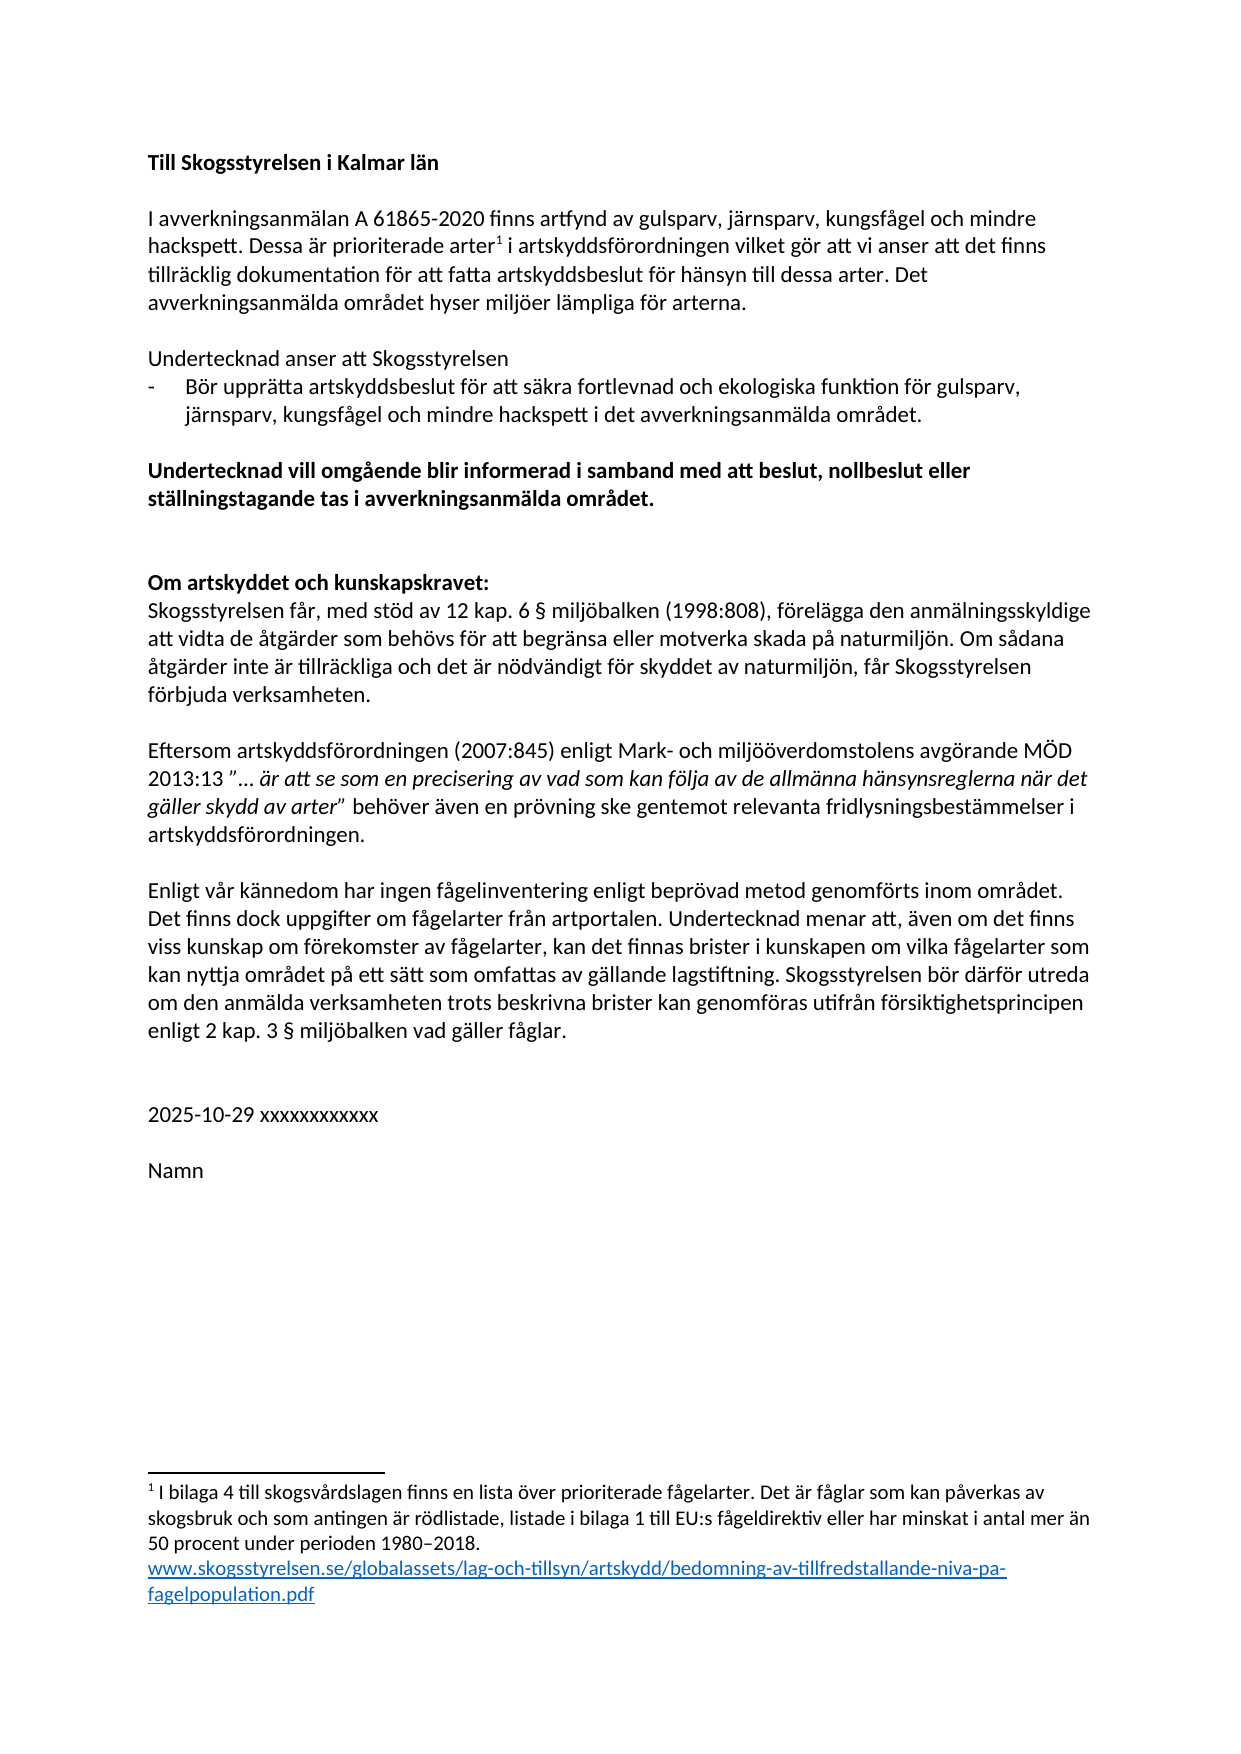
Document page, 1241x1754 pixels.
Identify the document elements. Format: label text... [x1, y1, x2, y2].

list Bör upprätta artskyddsbeslut för att säkra fortlevnad och ekologiska funktion för gulsparv, järnsparv, kungsfågel och mindre hackspett i det avverkningsanmälda området. [148, 372, 1093, 428]
text I avverkningsanmälan A 61865-2020 finns artfynd av gulsparv, järnsparv, kungsfågel och mindre hackspett. Dessa är prioriterade arter i artskyddsförordningen vilket gör att vi anser att det finns tillräcklig dokumentation för att fatta artskyddsbeslut för hänsyn till dessa arter. Det avverkningsanmälda området hyser miljöer lämpliga för arterna. [148, 204, 1093, 316]
text Om artskyddet och kunskapskravet: [148, 568, 1093, 596]
text gäller skydd av arter” behöver även en prövning ske gentemot relevanta fridlysningsbestämmelser i artskyddsförordningen. [148, 792, 1093, 848]
text Eftersom artskyddsförordningen (2007:845) enligt Mark- och miljööverdomstolens avgörande MÖD 2013:13 ”… är att se som en precisering av vad som kan följa av de allmänna hänsynsreglerna när det [148, 736, 1093, 792]
text Skogsstyrelsen får, med stöd av 12 kap. 6 § miljöbalken (1998:808), förelägga den anmälningsskyldige att vidta de åtgärder som behövs för att begränsa eller motverka skada på naturmiljön. Om sådana åtgärder inte är tillräckliga och det är nödvändigt för skyddet av naturmiljön, får Skogsstyrelsen förbjuda verksamheten. [148, 596, 1093, 708]
text Namn [148, 1156, 1093, 1184]
text Enligt vår kännedom har ingen fågelinventering enligt beprövad metod genomförts inom området. Det finns dock uppgifter om fågelarter från artportalen. Undertecknad menar att, även om det finns viss kunskap om förekomster av fågelarter, kan det finnas brister i kunskapen om vilka fågelarter som kan nyttja området på ett sätt som omfattas av gällande lagstiftning. Skogsstyrelsen bör därför utreda om den anmälda verksamheten trots beskrivna brister kan genomföras utifrån försiktighetsprincipen enligt 2 kap. 3 § miljöbalken vad gäller fåglar. [148, 876, 1093, 1044]
text Undertecknad anser att Skogsstyrelsen [148, 344, 1093, 372]
text Till Skogsstyrelsen i Kalmar län [148, 148, 1093, 176]
text Undertecknad vill omgående blir informerad i samband med att beslut, nollbeslut eller ställningstagande tas i avverkningsanmälda området. [148, 456, 1093, 512]
text 2025-10-29 xxxxxxxxxxxx [148, 1100, 1093, 1128]
